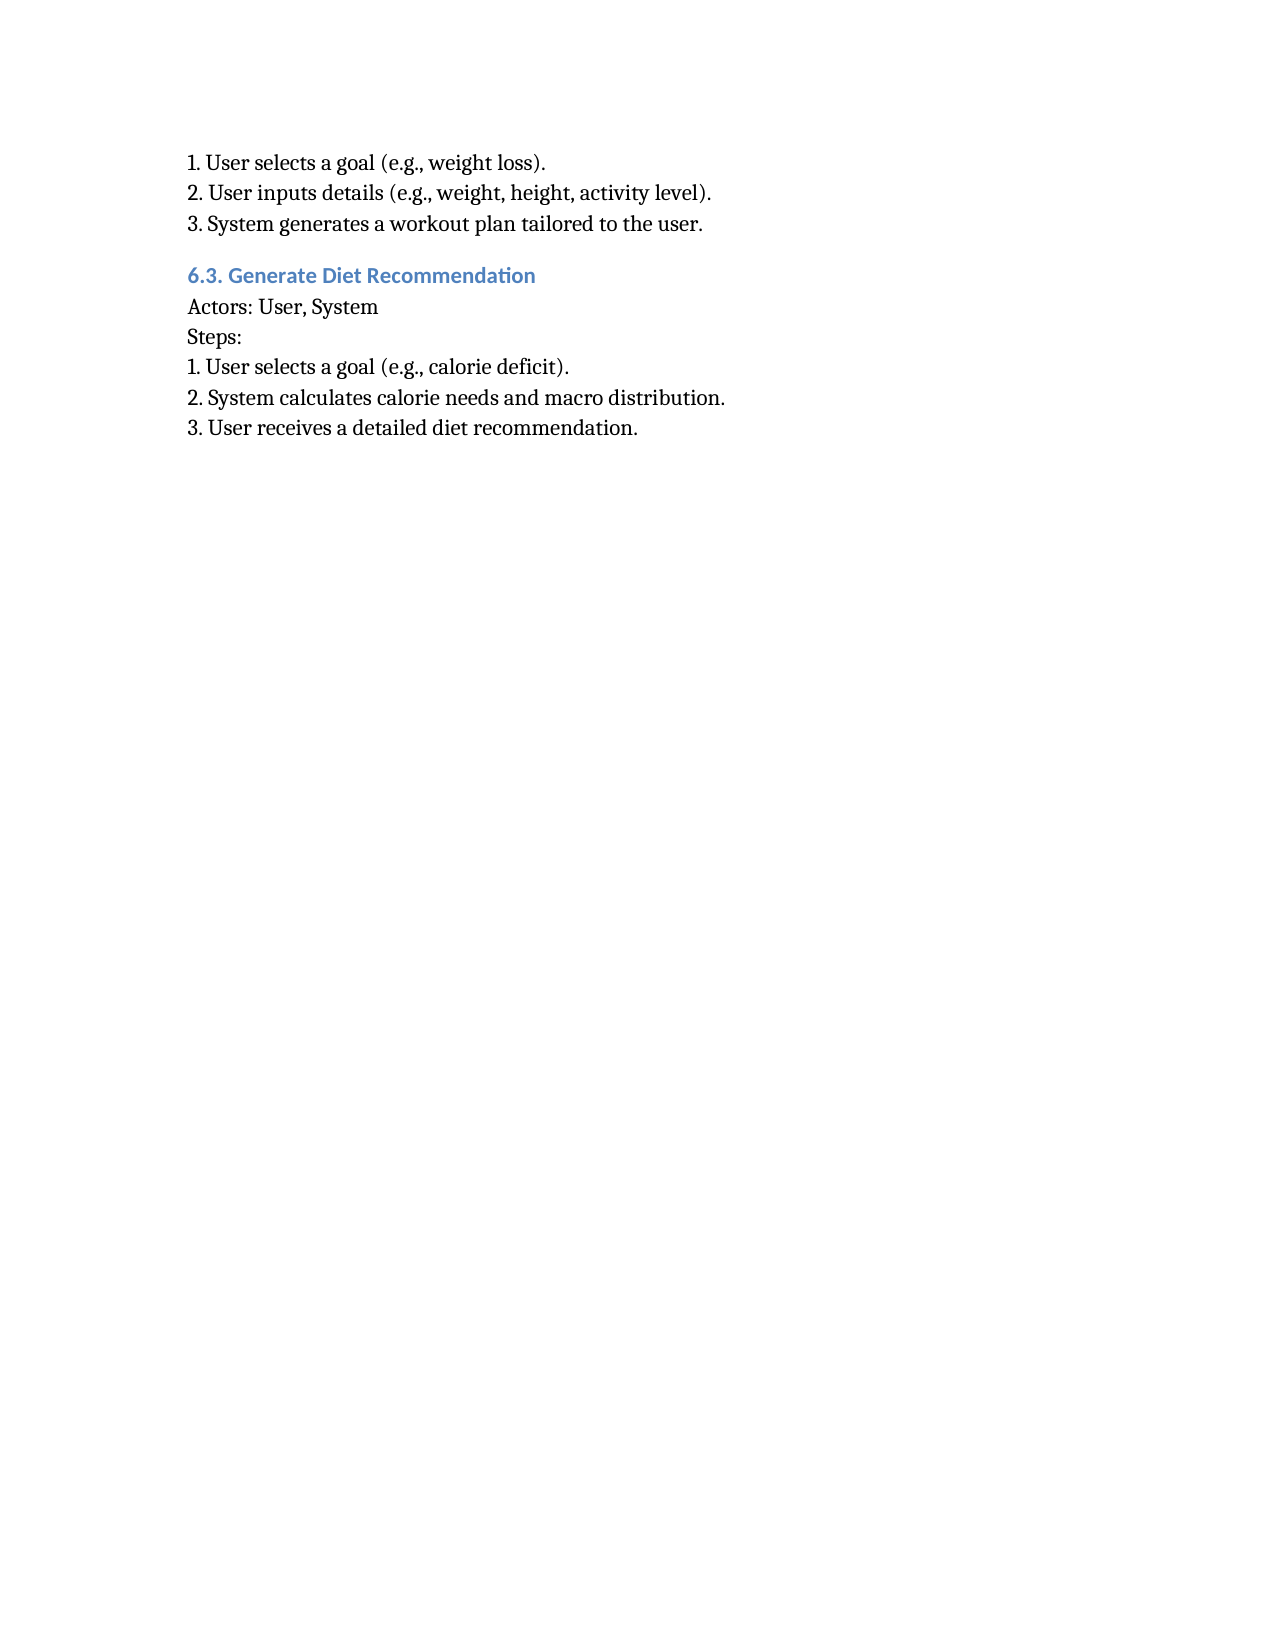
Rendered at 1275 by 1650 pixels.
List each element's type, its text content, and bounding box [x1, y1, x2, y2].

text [187, 150, 1087, 237]
subtitle 6.3. Generate Diet Recommendation [187, 261, 1087, 289]
text Actors: User, System Steps: 1. User selects a goal (e.g., calorie deficit). 2. System calculates calorie needs and macro distribution. 3. User receives a detailed diet recommendation. [187, 294, 1087, 441]
